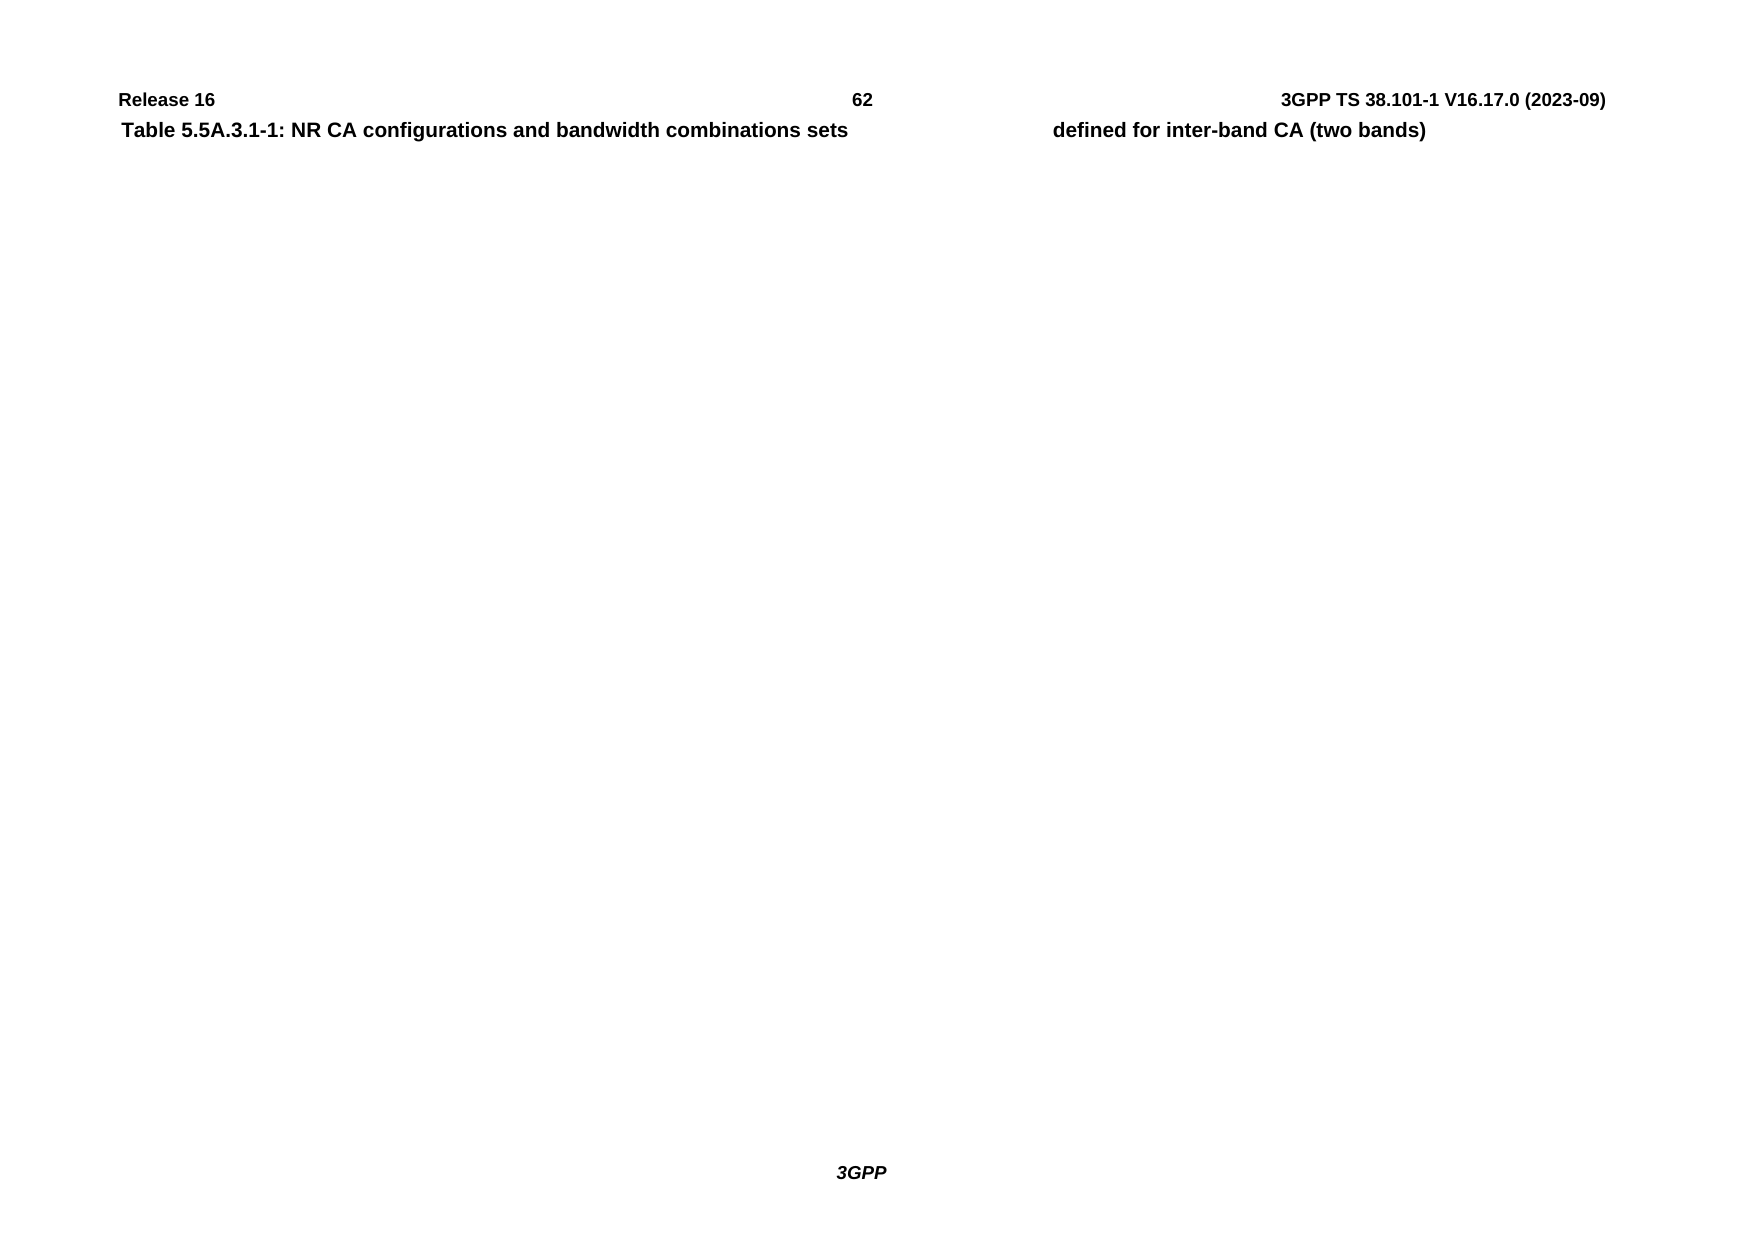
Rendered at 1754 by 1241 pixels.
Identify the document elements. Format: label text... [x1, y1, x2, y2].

text Table 5.5A.3.1-1: NR CA configurations and bandwidth combinations sets defined for inter-band CA (two bands) [118, 118, 1606, 142]
